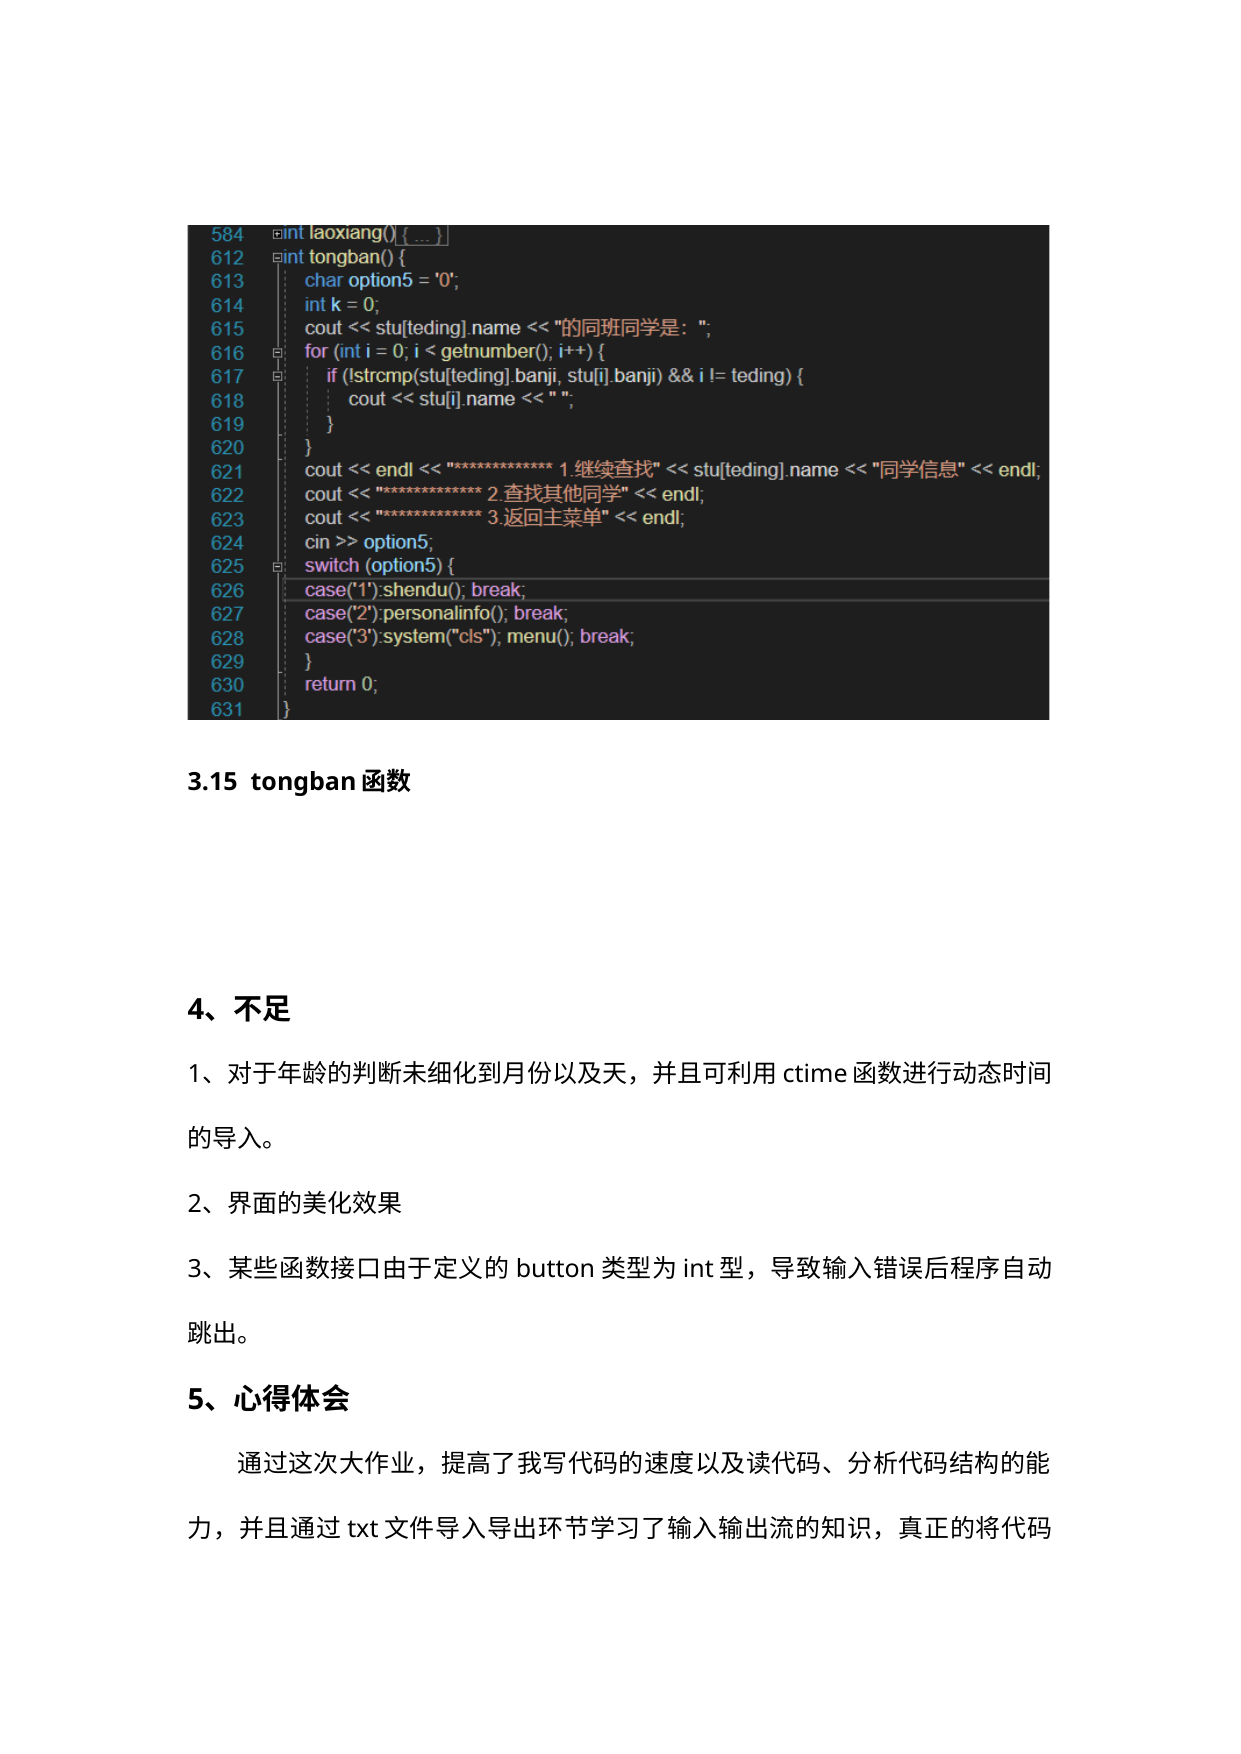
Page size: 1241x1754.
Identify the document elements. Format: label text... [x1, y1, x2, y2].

text 4、不足 [187, 974, 1053, 1039]
text 1、对于年龄的判断未细化到月份以及天，并且可利用ctime函数进行动态时间的导入。 [187, 1039, 1053, 1169]
text 2、界面的美化效果 [187, 1169, 1053, 1234]
text 5、心得体会 [187, 1364, 1053, 1429]
picture [187, 225, 1050, 720]
text 3、某些函数接口由于定义的button类型为int型，导致输入错误后程序自动跳出。 [187, 1234, 1053, 1364]
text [187, 1429, 1053, 1559]
